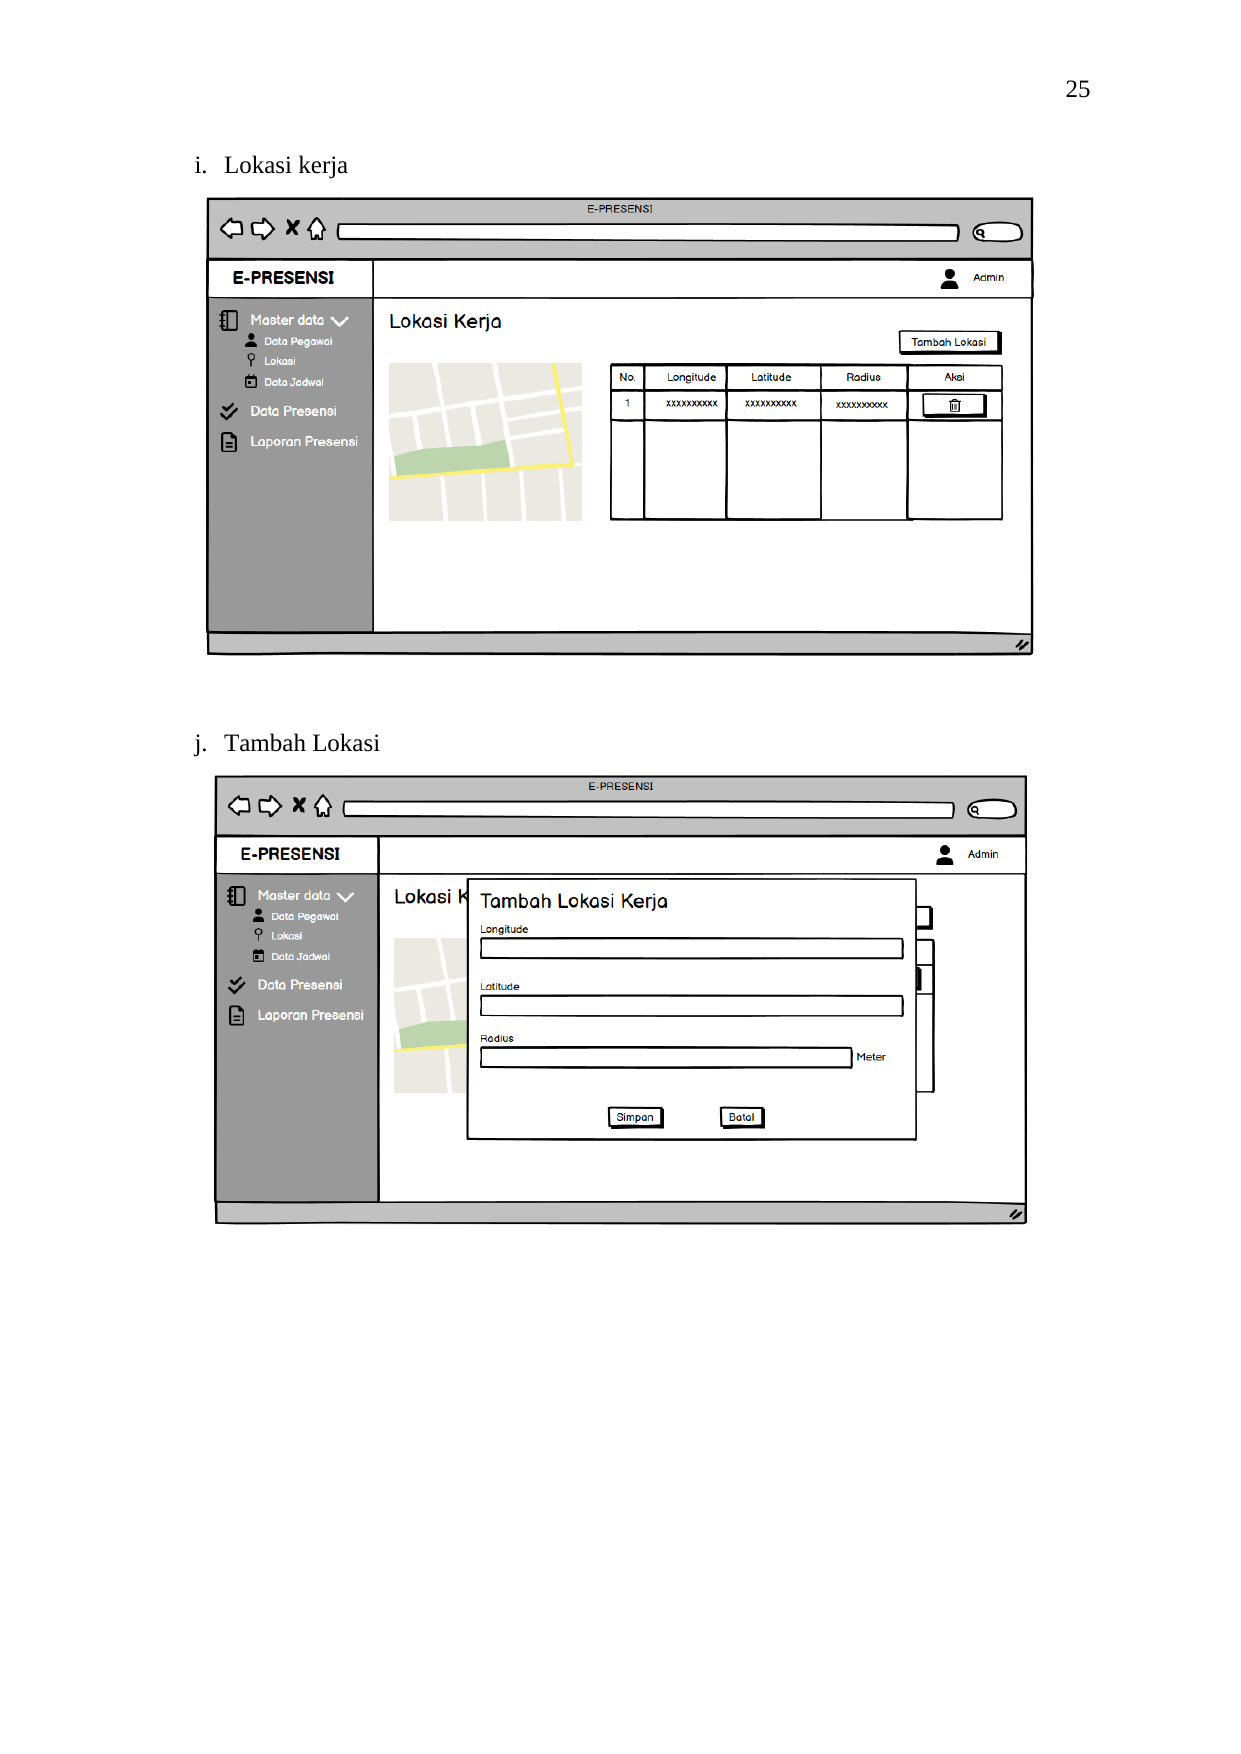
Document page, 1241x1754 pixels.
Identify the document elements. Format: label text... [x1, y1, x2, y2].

picture [204, 195, 1036, 657]
list Tambah Lokasi [194, 728, 1090, 757]
picture [213, 772, 1028, 1228]
list Lokasi kerja [194, 150, 1090, 179]
